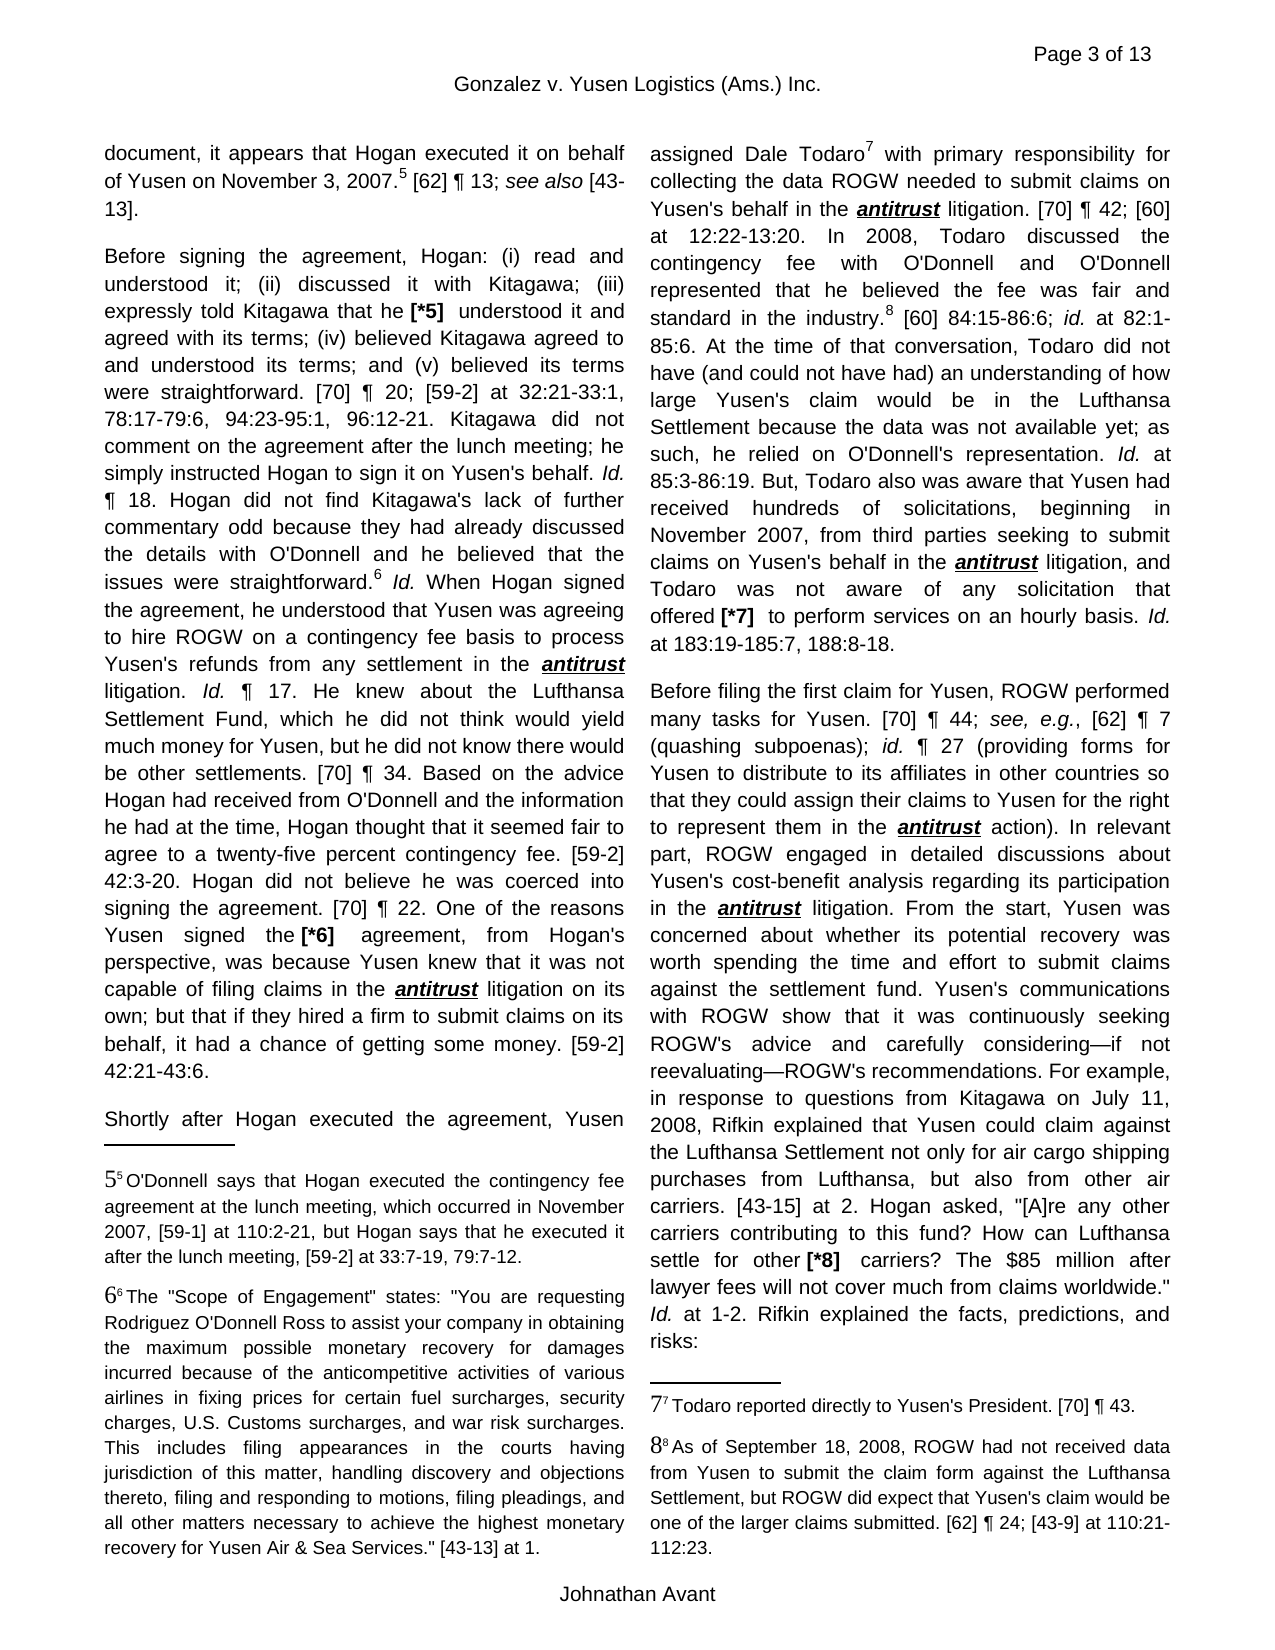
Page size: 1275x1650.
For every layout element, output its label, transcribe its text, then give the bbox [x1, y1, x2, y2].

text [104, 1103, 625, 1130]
text Before filing the first claim for Yusen, ROGW performed many tasks for Yusen. [70] ¶ 44; see, e.g., [62] ¶ 7 (quashing subpoenas); id. ¶ 27 (providing forms for Yusen to distribute to its affiliates in other countries so that they could assign their claims to Yusen for the right to represent them in the antitrust action). In relevant part, ROGW engaged in detailed discussions about Yusen's cost-benefit analysis regarding its participation in the antitrust litigation. From the start, Yusen was concerned about whether its potential recovery was worth spending the time and effort to submit claims against the settlement fund. Yusen's communications with ROGW show that it was continuously seeking ROGW's advice and carefully considering—if not reevaluating—ROGW's recommendations. For example, in response to questions from Kitagawa on July 11, 2008, Rifkin explained that Yusen could claim against the Lufthansa Settlement not only for air cargo shipping purchases from Lufthansa, but also from other air carriers. [43-15] at 2. Hogan asked, "[A]re any other carriers contributing to this fund? How can Lufthansa settle for other [*8] carriers? The $85 million after lawyer fees will not cover much from claims worldwide." Id. at 1-2. Rifkin explained the facts, predictions, and risks: [650, 676, 1171, 1353]
text Shortly after Hogan executed the agreement, Yusen assigned Dale Todaro7 with primary responsibility for collecting the data ROGW needed to submit claims on Yusen's behalf in the antitrust litigation. [70] ¶ 42; [60] at 12:22-13:20. In 2008, Todaro discussed the contingency fee with O'Donnell and O'Donnell represented that he believed the fee was fair and standard in the industry.8 [60] 84:15-86:6; id. at 82:1-85:6. At the time of that conversation, Todaro did not have (and could not have had) an understanding of how large Yusen's claim would be in the Lufthansa Settlement because the data was not available yet; as such, he relied on O'Donnell's representation. Id. at 85:3-86:19. But, Todaro also was aware that Yusen had received hundreds of solicitations, beginning in November 2007, from third parties seeking to submit claims on Yusen's behalf in the antitrust litigation, and Todaro was not aware of any solicitation that offered [*7] to perform services on an hourly basis. Id. at 183:19-185:7, 188:8-18. [650, 137, 1171, 655]
text Before signing the agreement, Hogan: (i) read and understood it; (ii) discussed it with Kitagawa; (iii) expressly told Kitagawa that he [*5] understood it and agreed with its terms; (iv) believed Kitagawa agreed to and understood its terms; and (v) believed its terms were straightforward. [70] ¶ 20; [59-2] at 32:21-33:1, 78:17-79:6, 94:23-95:1, 96:12-21. Kitagawa did not comment on the agreement after the lunch meeting; he simply instructed Hogan to sign it on Yusen's behalf. Id. ¶ 18. Hogan did not find Kitagawa's lack of further commentary odd because they had already discussed the details with O'Donnell and he believed that the issues were straightforward.6 Id. When Hogan signed the agreement, he understood that Yusen was agreeing to hire ROGW on a contingency fee basis to process Yusen's refunds from any settlement in the antitrust litigation. Id. ¶ 17. He knew about the Lufthansa Settlement Fund, which he did not think would yield much money for Yusen, but he did not know there would be other settlements. [70] ¶ 34. Based on the advice Hogan had received from O'Donnell and the information he had at the time, Hogan thought that it seemed fair to agree to a twenty-five percent contingency fee. [59-2] 42:3-20. Hogan did not believe he was coerced into signing the agreement. [70] ¶ 22. One of the reasons Yusen signed the [*6] agreement, from Hogan's perspective, was because Yusen knew that it was not capable of filing claims in the antitrust litigation on its own; but that if they hired a firm to submit claims on its behalf, it had a chance of getting some money. [59-2] 42:21-43:6. [104, 241, 625, 1082]
